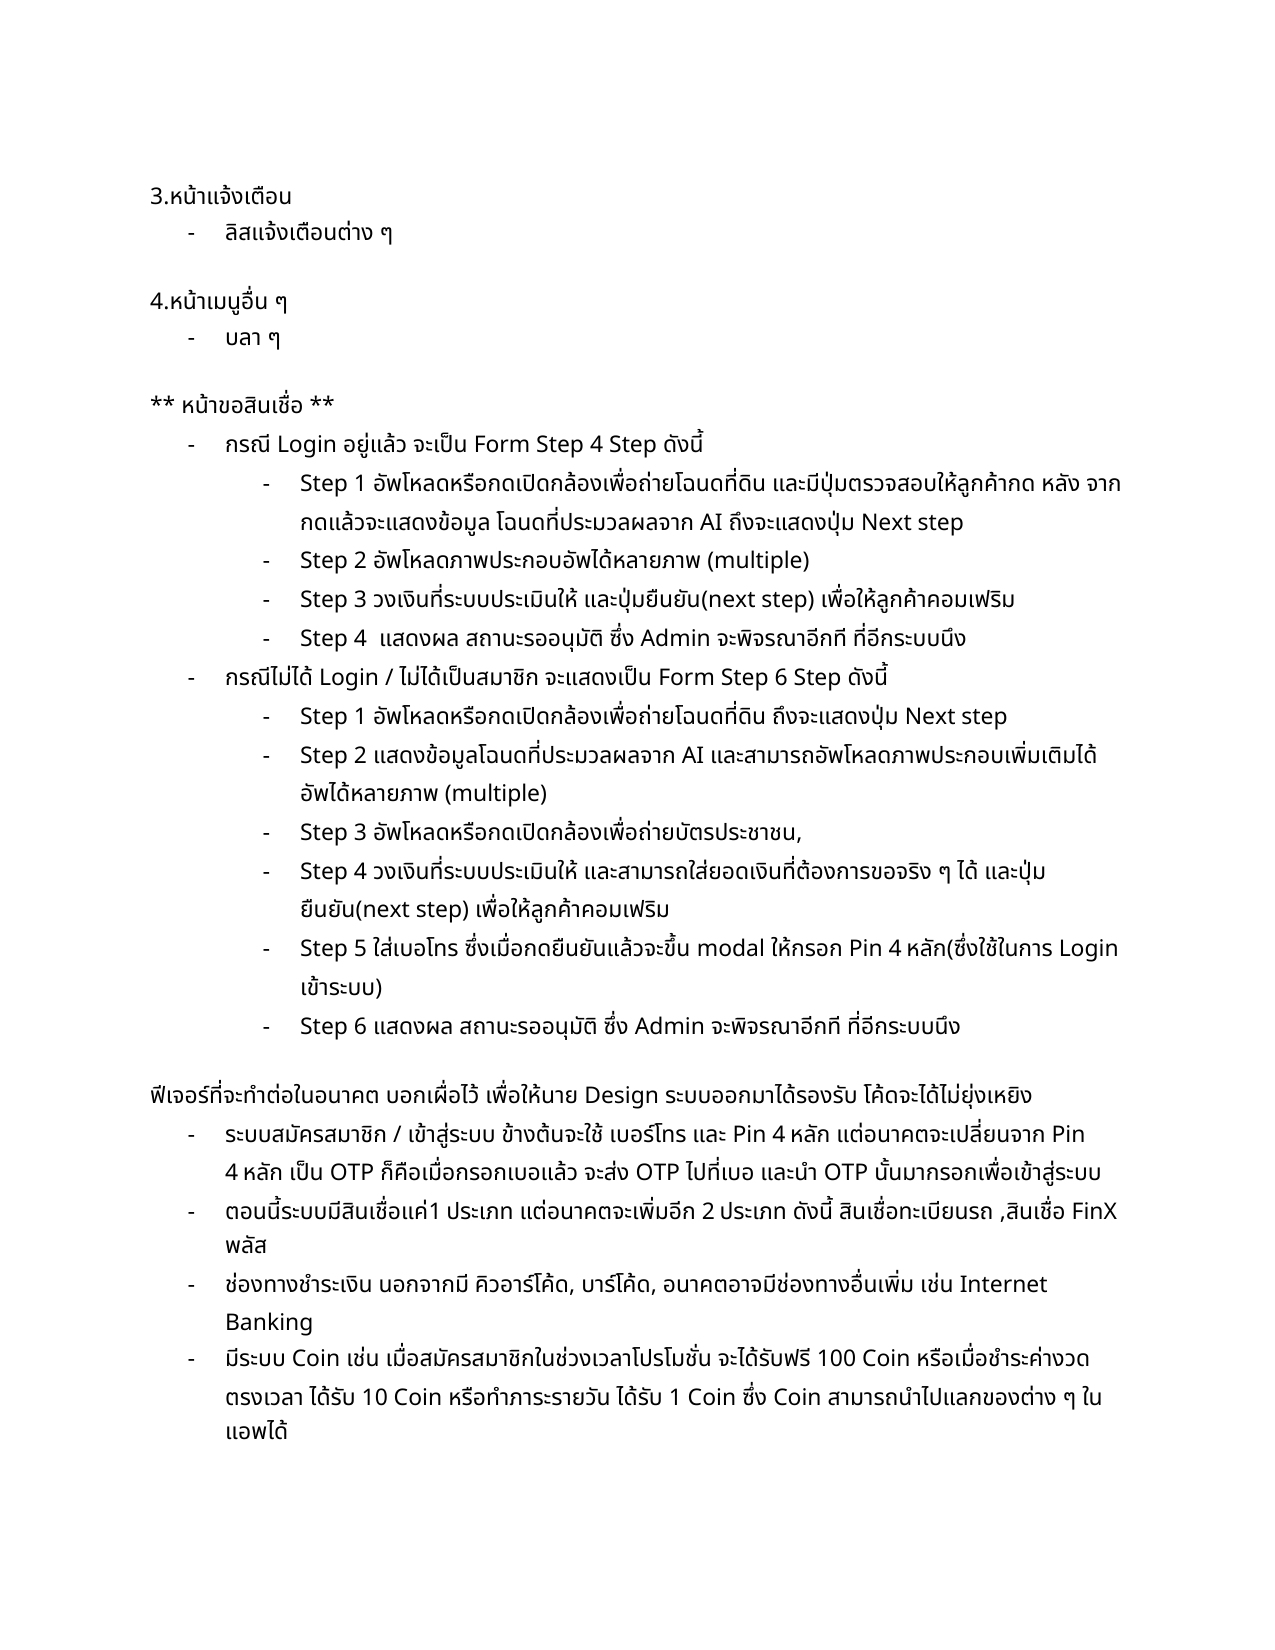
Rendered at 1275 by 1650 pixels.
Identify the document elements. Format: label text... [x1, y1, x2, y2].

list Step 1 อัพโหลดหรือกดเปิดกล้องเพื่อถ่ายโฉนดที่ดิน ถึงจะแสดงปุ่ม Next step [262, 700, 1125, 733]
list Step 3 วงเงินที่ระบบประเมินให้ และปุ่มยืนยัน(next step) เพื่อให้ลูกค้าคอมเฟริม [262, 583, 1125, 617]
list ระบบสมัครสมาชิก / เข้าสู่ระบบ ข้างต้นจะใช้ เบอร์โทร และ Pin 4หลัก แต่อนาคตจะเปลี่ยนจาก Pin 4หลัก เป็น OTP ก็คือเมื่อกรอกเบอแล้ว จะส่ง OTP ไปที่เบอ และนำ OTP นั้นมากรอกเพื่อเข้าสู่ระบบ [187, 1117, 1125, 1190]
text ** หน้าขอสินเชื่อ ** [150, 389, 1125, 423]
text 4.หน้าเมนูอื่น ๆ [150, 285, 1125, 318]
list Step 2 อัพโหลดภาพประกอบอัพได้หลายภาพ (multiple) [262, 544, 1125, 578]
text 3.หน้าแจ้งเตือน [150, 180, 1125, 214]
list Step 3 อัพโหลดหรือกดเปิดกล้องเพื่อถ่ายบัตรประชาชน, [262, 816, 1125, 850]
list ตอนนี้ระบบมีสินเชื่อแค่1ประเภท แต่อนาคตจะเพิ่มอีก 2ประเภท ดังนี้ สินเชื่อทะเบียนรถ ,สินเชื่อ FinX พลัส [187, 1195, 1125, 1263]
list กรณี Login อยู่แล้ว จะเป็น Form Step 4 Step ดังนี้ [187, 428, 1125, 462]
text ฟีเจอร์ที่จะทำต่อในอนาคต บอกเผื่อไว้ เพื่อให้นาย Design ระบบออกมาได้รองรับ โค้ดจะได้ไม่ยุ่งเหยิง [150, 1079, 1125, 1112]
list บลา ๆ [187, 323, 1125, 354]
list Step 6 แสดงผล สถานะรออนุมัติ ซึ่ง Admin จะพิจรณาอีกที ที่อีกระบบนึง [262, 1009, 1125, 1043]
list Step 1 อัพโหลดหรือกดเปิดกล้องเพื่อถ่ายโฉนดที่ดิน และมีปุ่มตรวจสอบให้ลูกค้ากด หลัง จากกดแล้วจะแสดงข้อมูล โฉนดที่ประมวลผลจาก AI ถึงจะแสดงปุ่ม Next step [262, 467, 1125, 539]
list ลิสแจ้งเตือนต่าง ๆ [187, 219, 1125, 250]
list Step 5 ใส่เบอโทร ซึ่งเมื่อกดยืนยันแล้วจะขึ้น modal ให้กรอก Pin 4หลัก(ซึ่งใช้ในการ Login เข้าระบบ) [262, 932, 1125, 1004]
list กรณีไม่ได้ Login / ไม่ได้เป็นสมาชิก จะแสดงเป็น Form Step 6 Step ดังนี้ [187, 661, 1125, 695]
list มีระบบ Coin เช่น เมื่อสมัครสมาชิกในช่วงเวลาโปรโมชั่น จะได้รับฟรี 100 Coin หรือเมื่อชำระค่างวดตรงเวลา ได้รับ 10 Coin หรือทำภาระรายวัน ได้รับ 1 Coin ซึ่ง Coin สามารถนำไปแลกของต่าง ๆ ในแอพได้ [187, 1342, 1125, 1449]
list Step 4 วงเงินที่ระบบประเมินให้ และสามารถใส่ยอดเงินที่ต้องการขอจริง ๆ ได้ และปุ่มยืนยัน(next step) เพื่อให้ลูกค้าคอมเฟริม [262, 855, 1125, 927]
list ช่องทางชำระเงิน นอกจากมี คิวอาร์โค้ด, บาร์โค้ด, อนาคตอาจมีช่องทางอื่นเพิ่ม เช่น Internet Banking [187, 1268, 1125, 1337]
list Step 2 แสดงข้อมูลโฉนดที่ประมวลผลจาก AI และสามารถอัพโหลดภาพประกอบเพิ่มเติมได้อัพได้หลายภาพ (multiple) [262, 738, 1125, 811]
list Step 4 แสดงผล สถานะรออนุมัติ ซึ่ง Admin จะพิจรณาอีกที ที่อีกระบบนึง [262, 622, 1125, 656]
